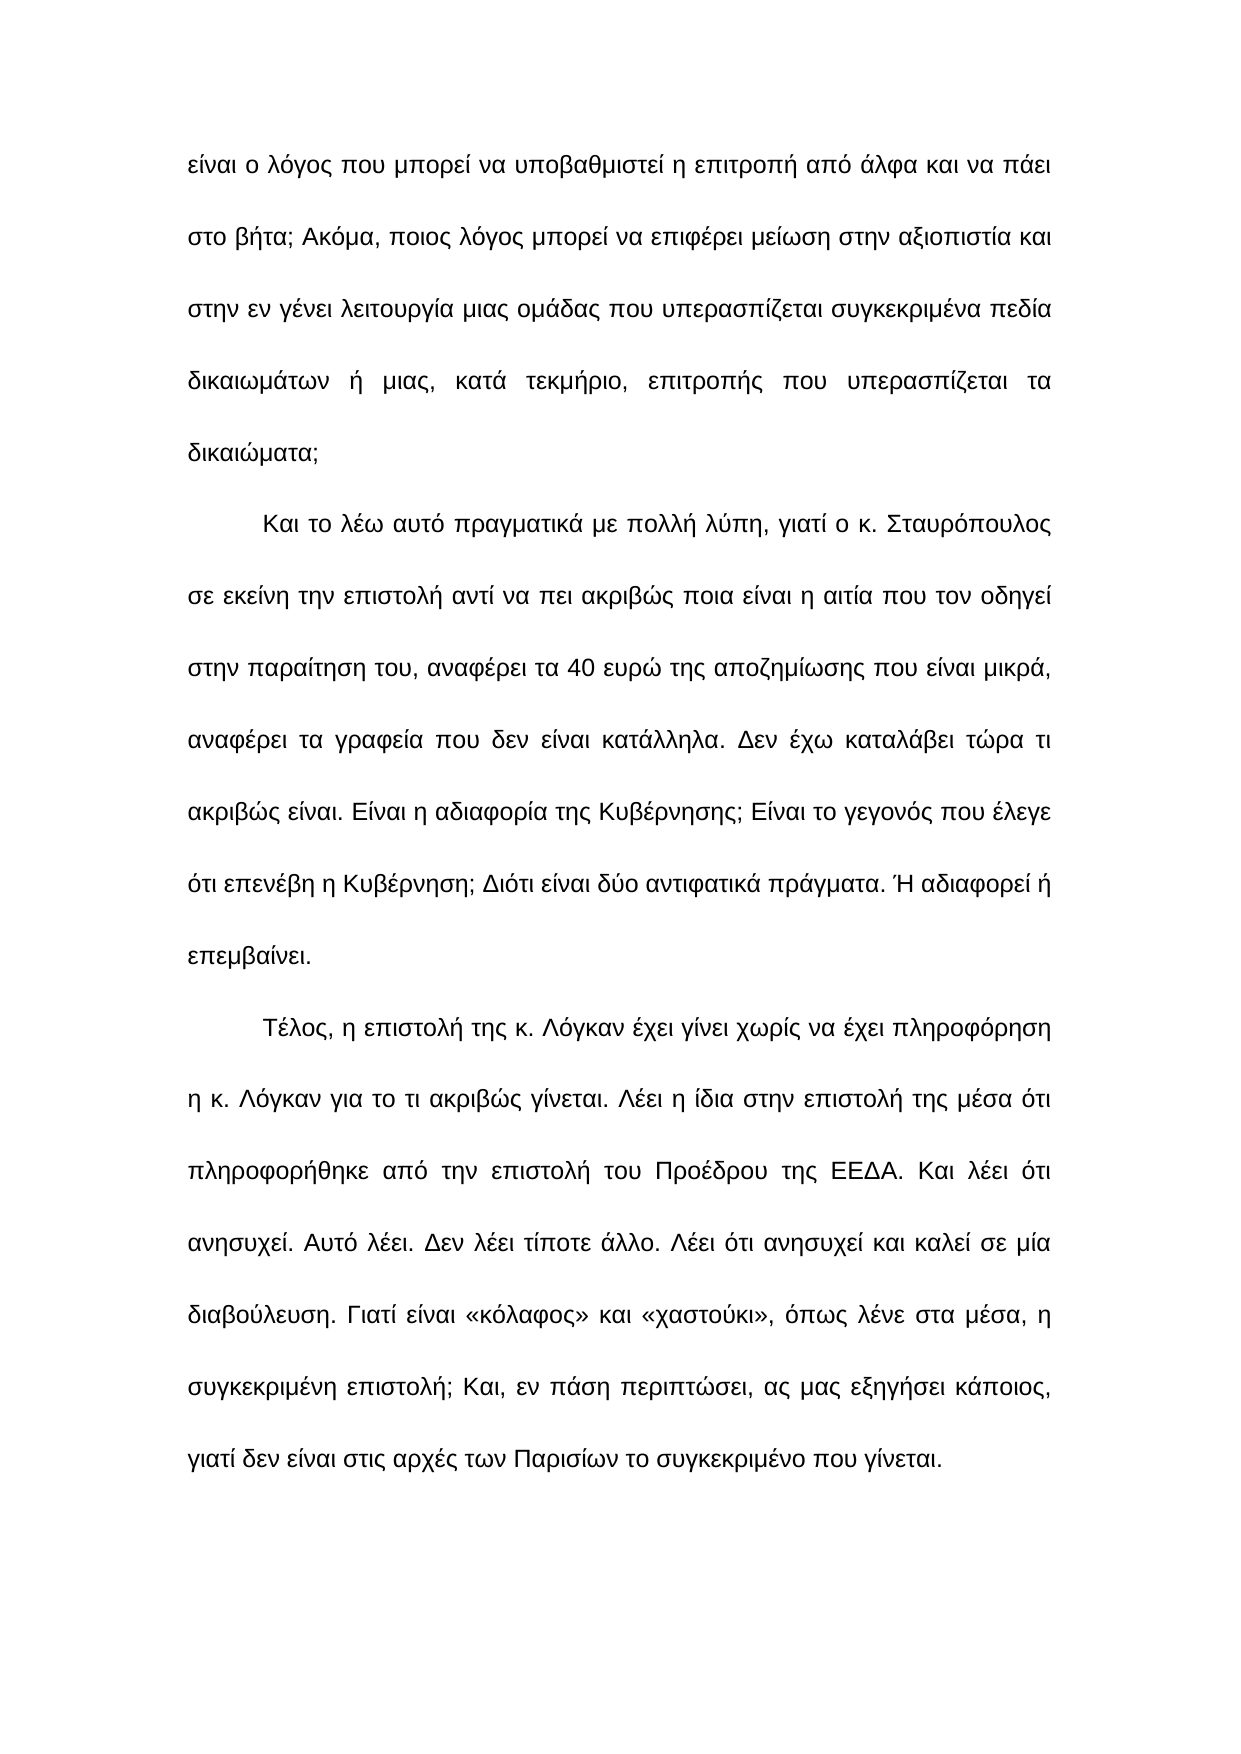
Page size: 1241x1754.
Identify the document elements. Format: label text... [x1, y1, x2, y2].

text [187, 150, 1053, 466]
text Και το λέω αυτό πραγματικά με πολλή λύπη, γιατί ο κ. Σταυρόπουλος σε εκείνη την επιστολή αντί να πει ακριβώς ποια είναι η αιτία που τον οδηγεί στην παραίτηση του, αναφέρει τα 40 ευρώ της αποζημίωσης που είναι μικρά, αναφέρει τα γραφεία που δεν είναι κατάλληλα. Δεν έχω καταλάβει τώρα τι ακριβώς είναι. Είναι η αδιαφορία της Κυβέρνησης; Είναι το γεγονός που έλεγε ότι επενέβη η Κυβέρνηση; Διότι είναι δύο αντιφατικά πράγματα. Ή αδιαφορεί ή επεμβαίνει. [187, 509, 1053, 969]
text Τέλος, η επιστολή της κ. Λόγκαν έχει γίνει χωρίς να έχει πληροφόρηση η κ. Λόγκαν για το τι ακριβώς γίνεται. Λέει η ίδια στην επιστολή της μέσα ότι πληροφορήθηκε από την επιστολή του Προέδρου της ΕΕΔΑ. Και λέει ότι ανησυχεί. Αυτό λέει. Δεν λέει τίποτε άλλο. Λέει ότι ανησυχεί και καλεί σε μία διαβούλευση. Γιατί είναι «κόλαφος» και «χαστούκι», όπως λένε στα μέσα, η συγκεκριμένη επιστολή; Και, εν πάση περιπτώσει, ας μας εξηγήσει κάποιος, γιατί δεν είναι στις αρχές των Παρισίων το συγκεκριμένο που γίνεται. [187, 1012, 1053, 1472]
